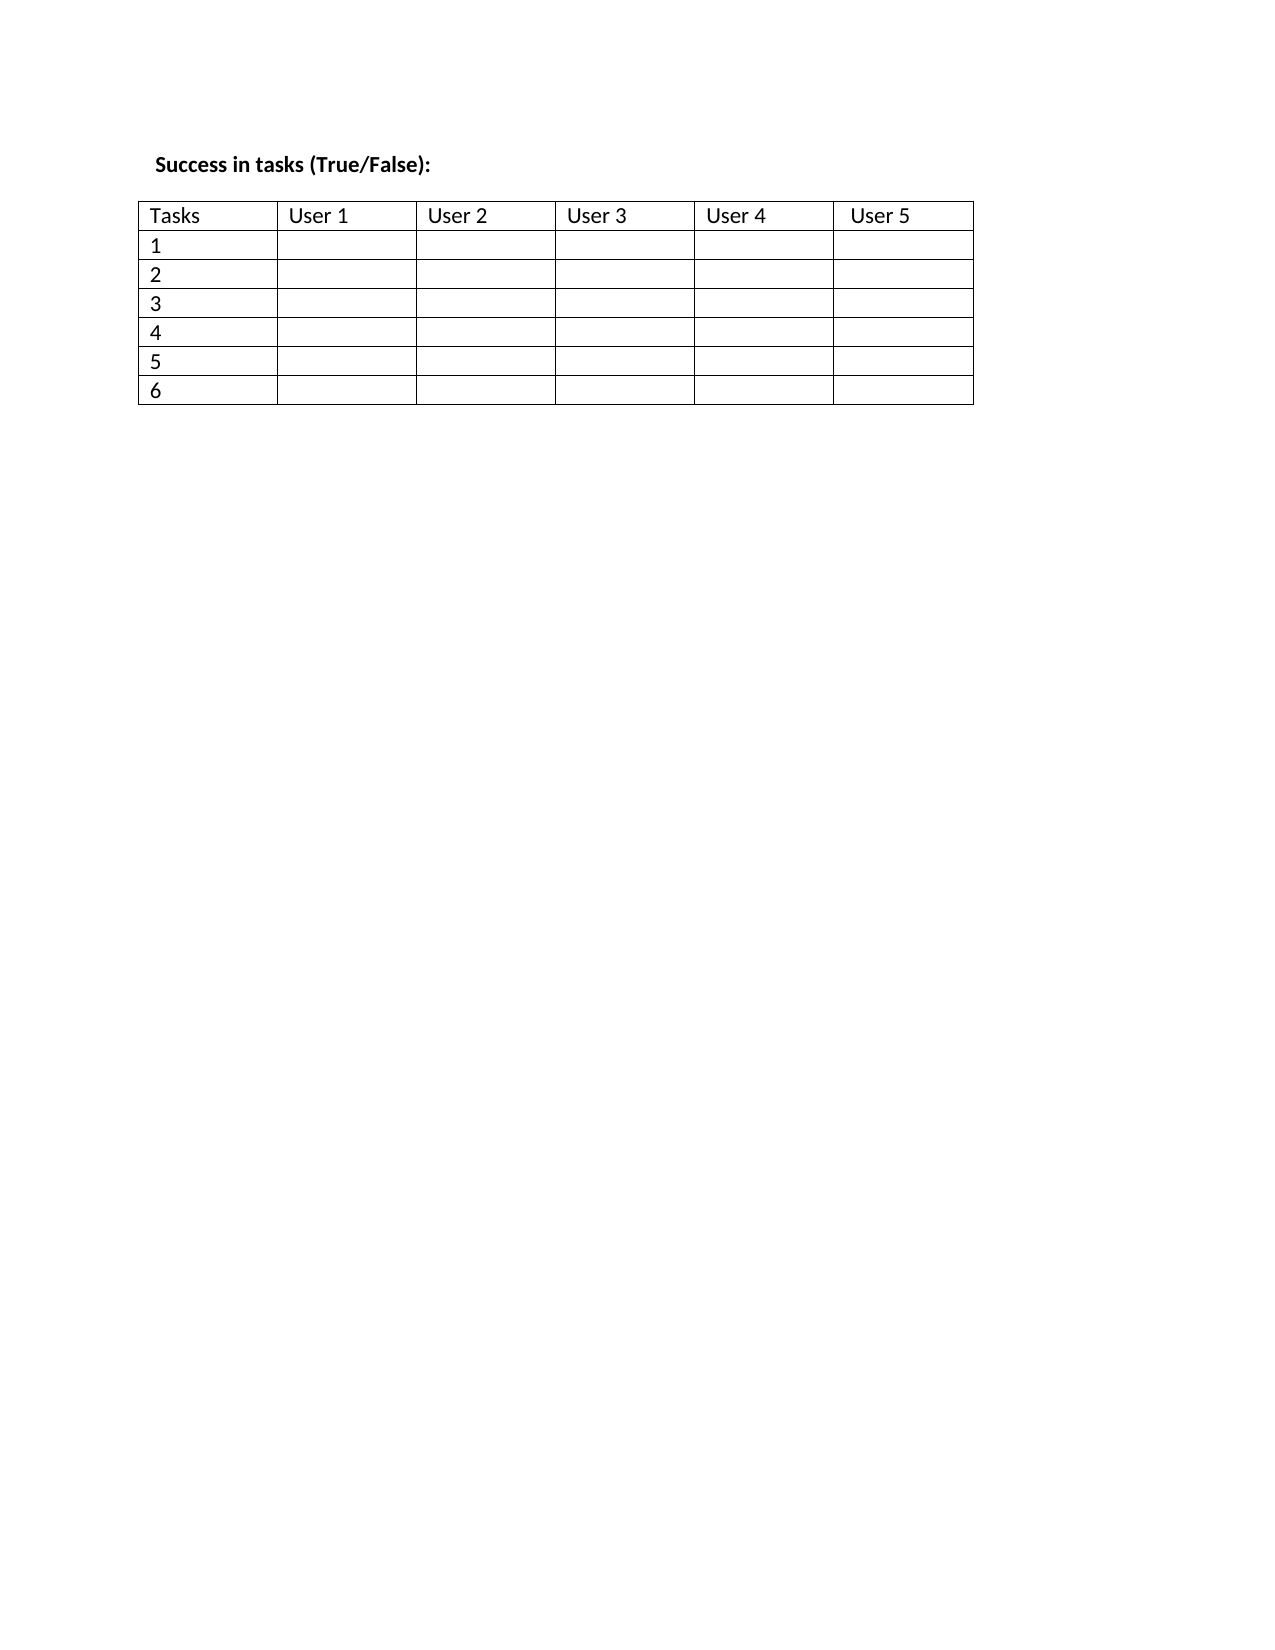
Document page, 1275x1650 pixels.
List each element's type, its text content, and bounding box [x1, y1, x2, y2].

table_cell [278, 289, 416, 317]
table_header User 1 [278, 202, 416, 230]
table_cell [834, 231, 973, 259]
table_cell [556, 347, 694, 375]
table_cell [556, 318, 694, 346]
table_cell [834, 347, 973, 375]
table_cell [278, 231, 416, 259]
table_cell [417, 318, 555, 346]
table_header User 2 [417, 202, 555, 230]
table_cell [695, 289, 833, 317]
table_cell [556, 289, 694, 317]
table_cell [278, 260, 416, 288]
table_cell [834, 318, 973, 346]
table_cell [417, 376, 555, 404]
table_header User 5 [834, 202, 973, 230]
table_header User 3 [556, 202, 694, 230]
table_cell [278, 347, 416, 375]
table_cell [695, 347, 833, 375]
table_cell [834, 376, 973, 404]
table_header User 4 [695, 202, 833, 230]
table_cell 4 [139, 318, 277, 346]
table_cell [695, 318, 833, 346]
table_cell [556, 231, 694, 259]
table_cell [417, 260, 555, 288]
table_cell [417, 231, 555, 259]
table_cell 2 [139, 260, 277, 288]
table_cell [834, 260, 973, 288]
table_cell [695, 376, 833, 404]
text Success in tasks (True/False): [150, 150, 1125, 178]
table_cell [417, 289, 555, 317]
table_cell [556, 260, 694, 288]
table_cell [278, 376, 416, 404]
table_cell [556, 376, 694, 404]
table_header Tasks [139, 202, 277, 230]
table_cell [417, 347, 555, 375]
table_cell [278, 318, 416, 346]
table_cell [695, 231, 833, 259]
table_cell 5 [139, 347, 277, 375]
table_cell 1 [139, 231, 277, 259]
table_cell 6 [139, 376, 277, 404]
table_cell 3 [139, 289, 277, 317]
table_cell [695, 260, 833, 288]
table_cell [834, 289, 973, 317]
